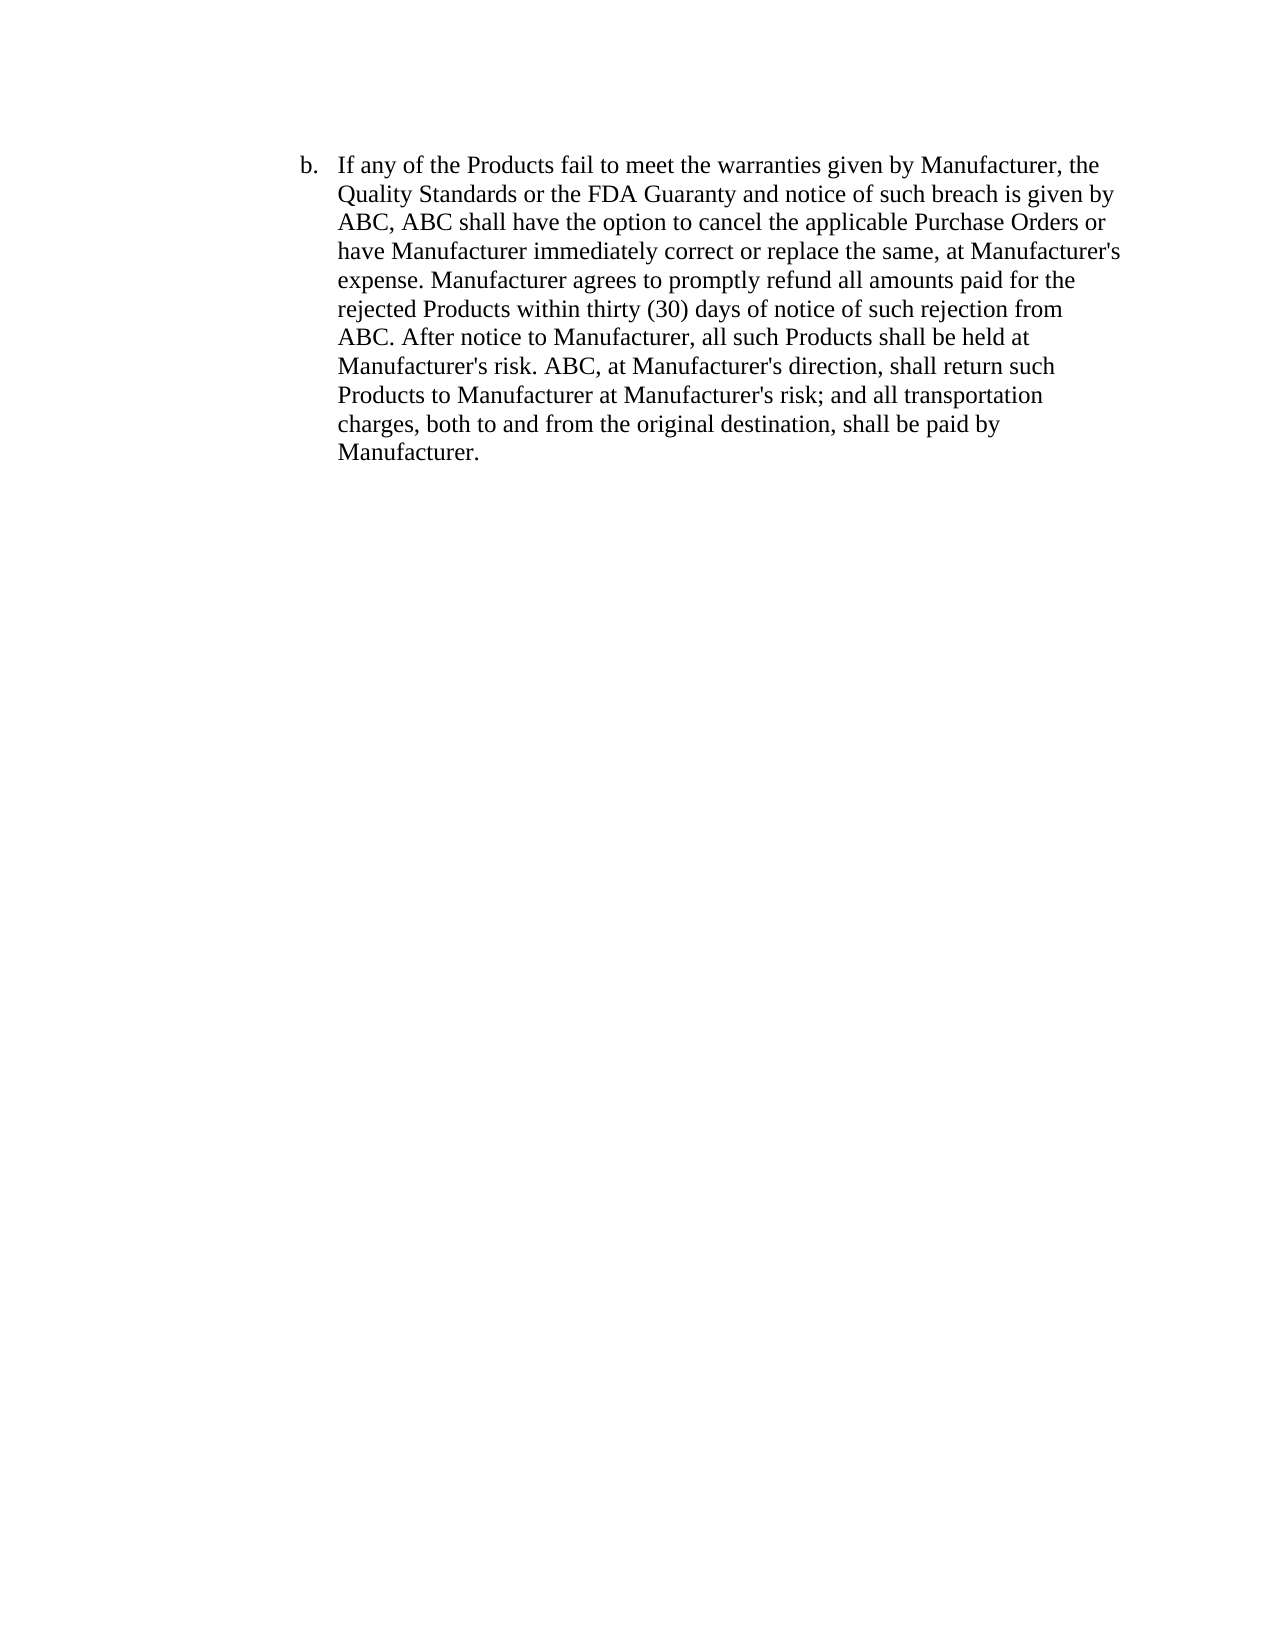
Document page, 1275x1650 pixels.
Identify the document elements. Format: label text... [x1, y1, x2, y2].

list If any of the Products fail to meet the warranties given by Manufacturer, the Quality Standards or the FDA Guaranty and notice of such breach is given by ABC, ABC shall have the option to cancel the applicable Purchase Orders or have Manufacturer immediately correct or replace the same, at Manufacturer's expense. Manufacturer agrees to promptly refund all amounts paid for the rejected Products within thirty (30) days of notice of such rejection from ABC. After notice to Manufacturer, all such Products shall be held at Manufacturer's risk. ABC, at Manufacturer's direction, shall return such Products to Manufacturer at Manufacturer's risk; and all transportation charges, both to and from the original destination, shall be paid by Manufacturer. [300, 150, 1125, 466]
